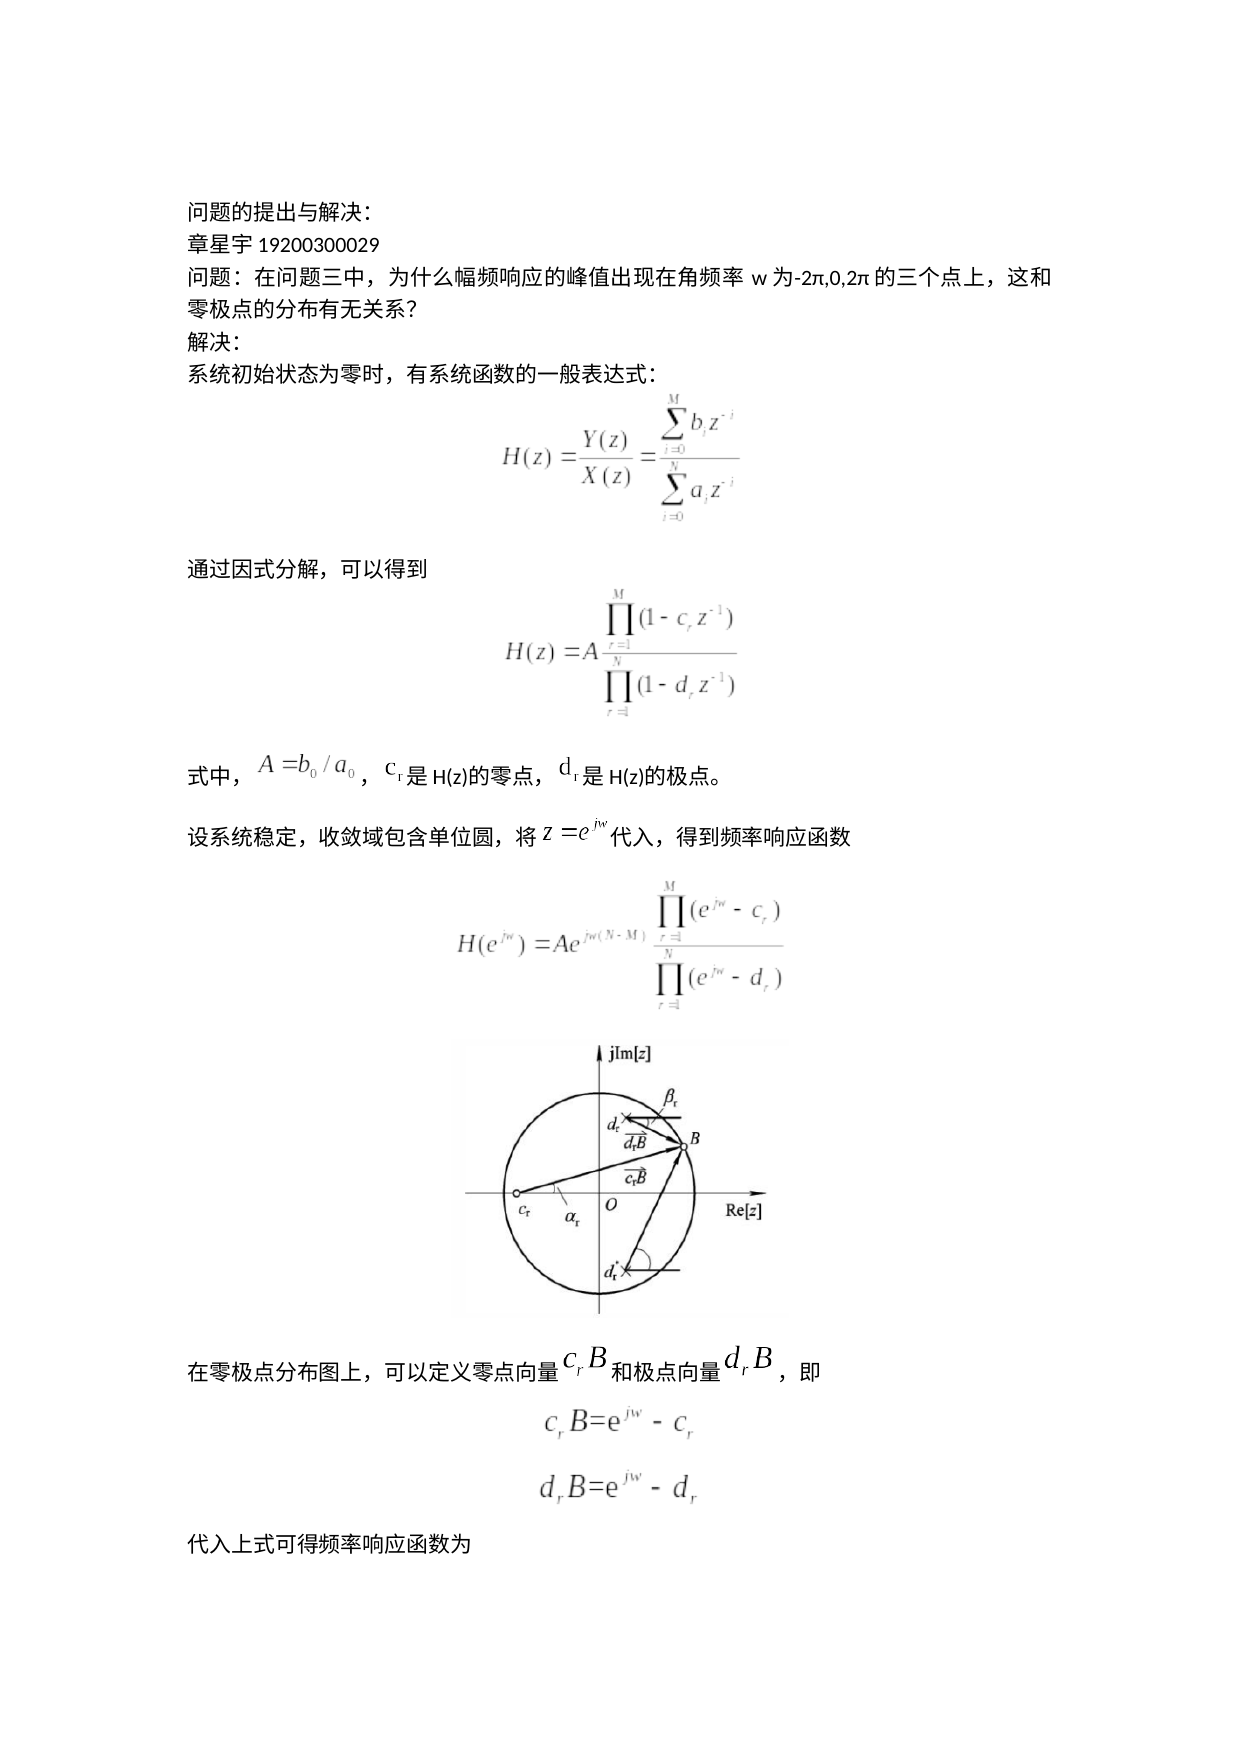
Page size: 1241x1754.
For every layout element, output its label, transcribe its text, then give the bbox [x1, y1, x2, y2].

text 式中，，是H(z)的零点，是H(z)的极点。 [187, 747, 1053, 812]
text 章星宇19200300029 [187, 227, 1053, 259]
text 问题：在问题三中，为什么幅频响应的峰值出现在角频率w为-2π,0,2π的三个点上，这和零极点的分布有无关系？ [187, 259, 1053, 324]
picture [450, 1039, 790, 1318]
text 解决： [187, 324, 1053, 357]
text 设系统稳定，收敛域包含单位圆，将代入，得到频率响应函数 [187, 812, 1053, 877]
text 问题的提出与解决： [187, 194, 1053, 227]
text 在零极点分布图上，可以定义零点向量和极点向量，即 [187, 1332, 1053, 1397]
text 代入上式可得频率响应函数为 [187, 1527, 1053, 1559]
text 通过因式分解，可以得到 [187, 552, 1053, 584]
text 系统初始状态为零时，有系统函数的一般表达式： [187, 357, 1053, 389]
